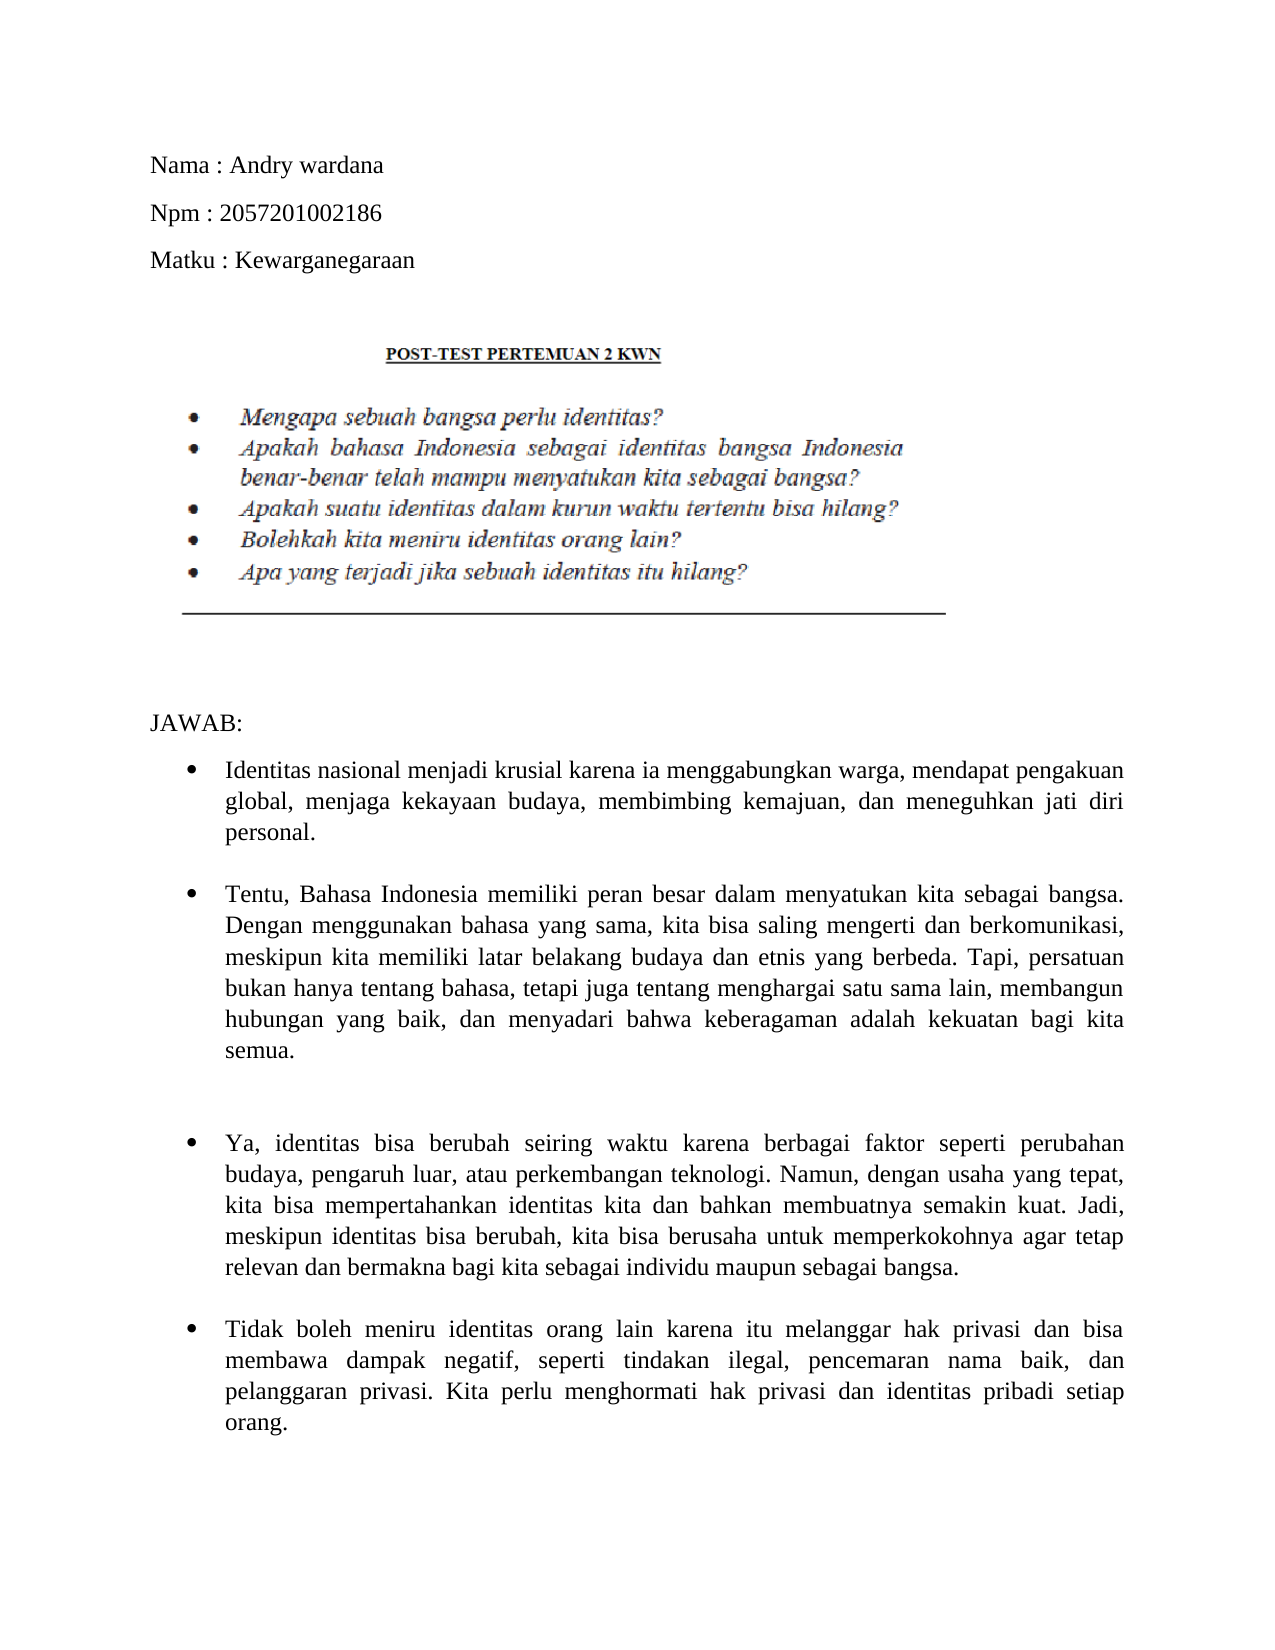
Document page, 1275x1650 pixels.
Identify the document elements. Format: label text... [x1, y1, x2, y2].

list Identitas nasional menjadi krusial karena ia menggabungkan warga, mendapat pengakuan global, menjaga kekayaan budaya, membimbing kemajuan, dan meneguhkan jati diri personal. [187, 755, 1125, 846]
picture [150, 293, 948, 641]
list Tentu, Bahasa Indonesia memiliki peran besar dalam menyatukan kita sebagai bangsa. Dengan menggunakan bahasa yang sama, kita bisa saling mengerti dan berkomunikasi, meskipun kita memiliki latar belakang budaya dan etnis yang berbeda. Tapi, persatuan bukan hanya tentang bahasa, tetapi juga tentang menghargai satu sama lain, membangun hubungan yang baik, dan menyadari bahwa keberagaman adalah kekuatan bagi kita semua. [187, 879, 1125, 1063]
list Ya, identitas bisa berubah seiring waktu karena berbagai faktor seperti perubahan budaya, pengaruh luar, atau perkembangan teknologi. Namun, dengan usaha yang tepat, kita bisa mempertahankan identitas kita dan bahkan membuatnya semakin kuat. Jadi, meskipun identitas bisa berubah, kita bisa berusaha untuk memperkokohnya agar tetap relevan dan bermakna bagi kita sebagai individu maupun sebagai bangsa. [187, 1128, 1125, 1281]
text Nama : Andry wardana [150, 150, 1125, 179]
text Matku : Kewarganegaraan [150, 245, 1125, 274]
list Tidak boleh meniru identitas orang lain karena itu melanggar hak privasi dan bisa membawa dampak negatif, seperti tindakan ilegal, pencemaran nama baik, dan pelanggaran privasi. Kita perlu menghormati hak privasi dan identitas pribadi setiap orang. [187, 1314, 1125, 1436]
text Npm : 2057201002186 [150, 198, 1125, 226]
text JAWAB: [150, 708, 1125, 736]
